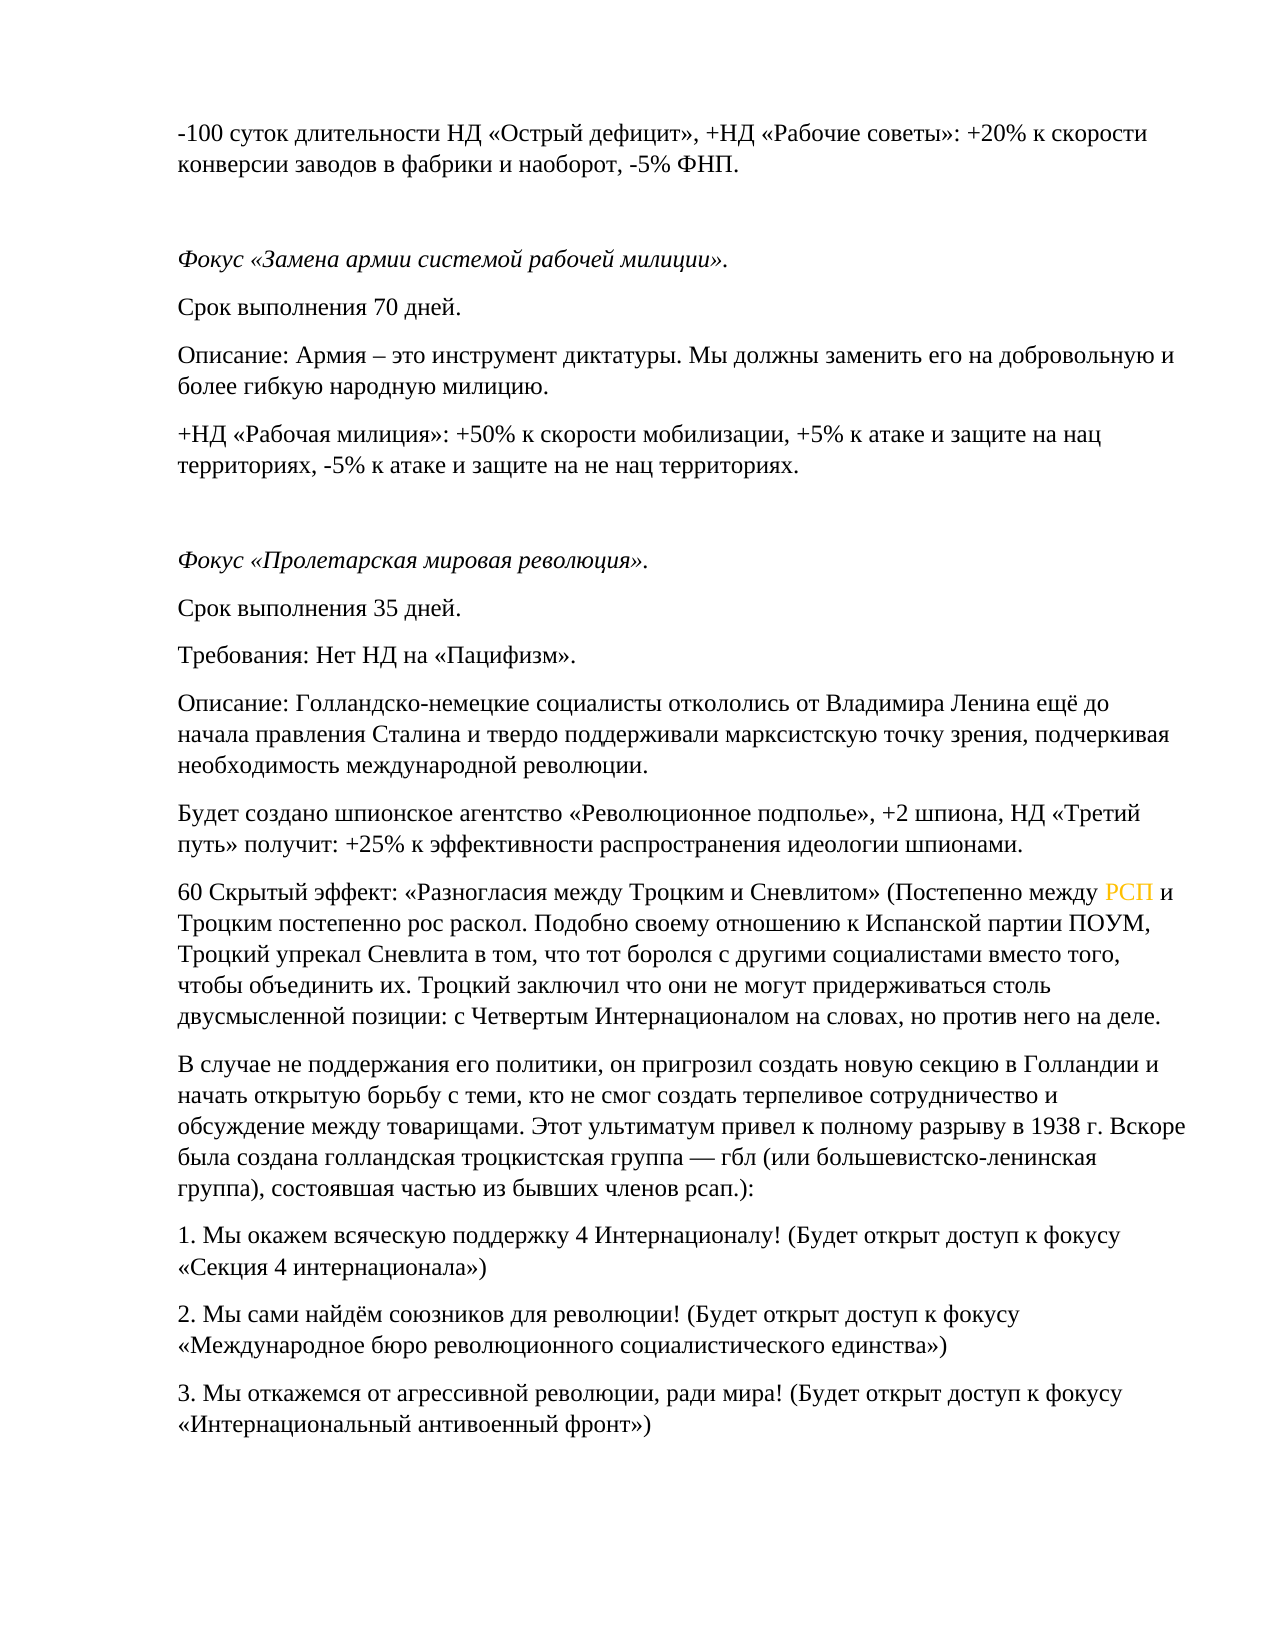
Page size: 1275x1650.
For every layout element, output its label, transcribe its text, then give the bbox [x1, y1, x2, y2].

text Описание: Голландско-немецкие социалисты откололись от Владимира Ленина ещё до начала правления Сталина и твердо поддерживали марксистскую точку зрения, подчеркивая необходимость международной революции. [177, 688, 1186, 779]
text Срок выполнения 35 дней. [177, 593, 1186, 622]
text 1. Мы окажем всяческую поддержку 4 Интернационалу! (Будет открыт доступ к фокусу «Секция 4 интернационала») [177, 1221, 1186, 1280]
text Срок выполнения 70 дней. [177, 292, 1186, 321]
text Фокус «Пролетарская мировая революция». [177, 545, 1186, 574]
text -100 суток длительности НД «Острый дефицит», +НД «Рабочие советы»: +20% к скорости конверсии заводов в фабрики и наоборот, -5% ФНП. [177, 118, 1186, 178]
text Фокус «Замена армии системой рабочей милиции». [177, 244, 1186, 273]
text 3. Мы откажемся от агрессивной революции, ради мира! (Будет открыт доступ к фокусу «Интернациональный антивоенный фронт») [177, 1378, 1186, 1438]
text Требования: Нет НД на «Пацифизм». [177, 641, 1186, 669]
text 60 Скрытый эффект: «Разногласия между Троцким и Сневлитом» (Постепенно между РСП и Троцким постепенно рос раскол. Подобно своему отношению к Испанской партии ПОУМ, Троцкий упрекал Сневлита в том, что тот боролся с другими социалистами вместо того, чтобы объединить их. Троцкий заключил что они не могут придерживаться столь двусмысленной позиции: с Четвертым Интернационалом на словах, но против него на деле. [177, 877, 1186, 1030]
text Описание: Армия – это инструмент диктатуры. Мы должны заменить его на добровольную и более гибкую народную милицию. [177, 340, 1186, 400]
text 2. Мы сами найдём союзников для революции! (Будет открыт доступ к фокусу «Международное бюро революционного социалистического единства») [177, 1299, 1186, 1359]
text +НД «Рабочая милиция»: +50% к скорости мобилизации, +5% к атаке и защите на нац территориях, -5% к атаке и защите на не нац территориях. [177, 419, 1186, 478]
text Будет создано шпионское агентство «Революционное подполье», +2 шпиона, НД «Третий путь» получит: +25% к эффективности распространения идеологии шпионами. [177, 798, 1186, 858]
